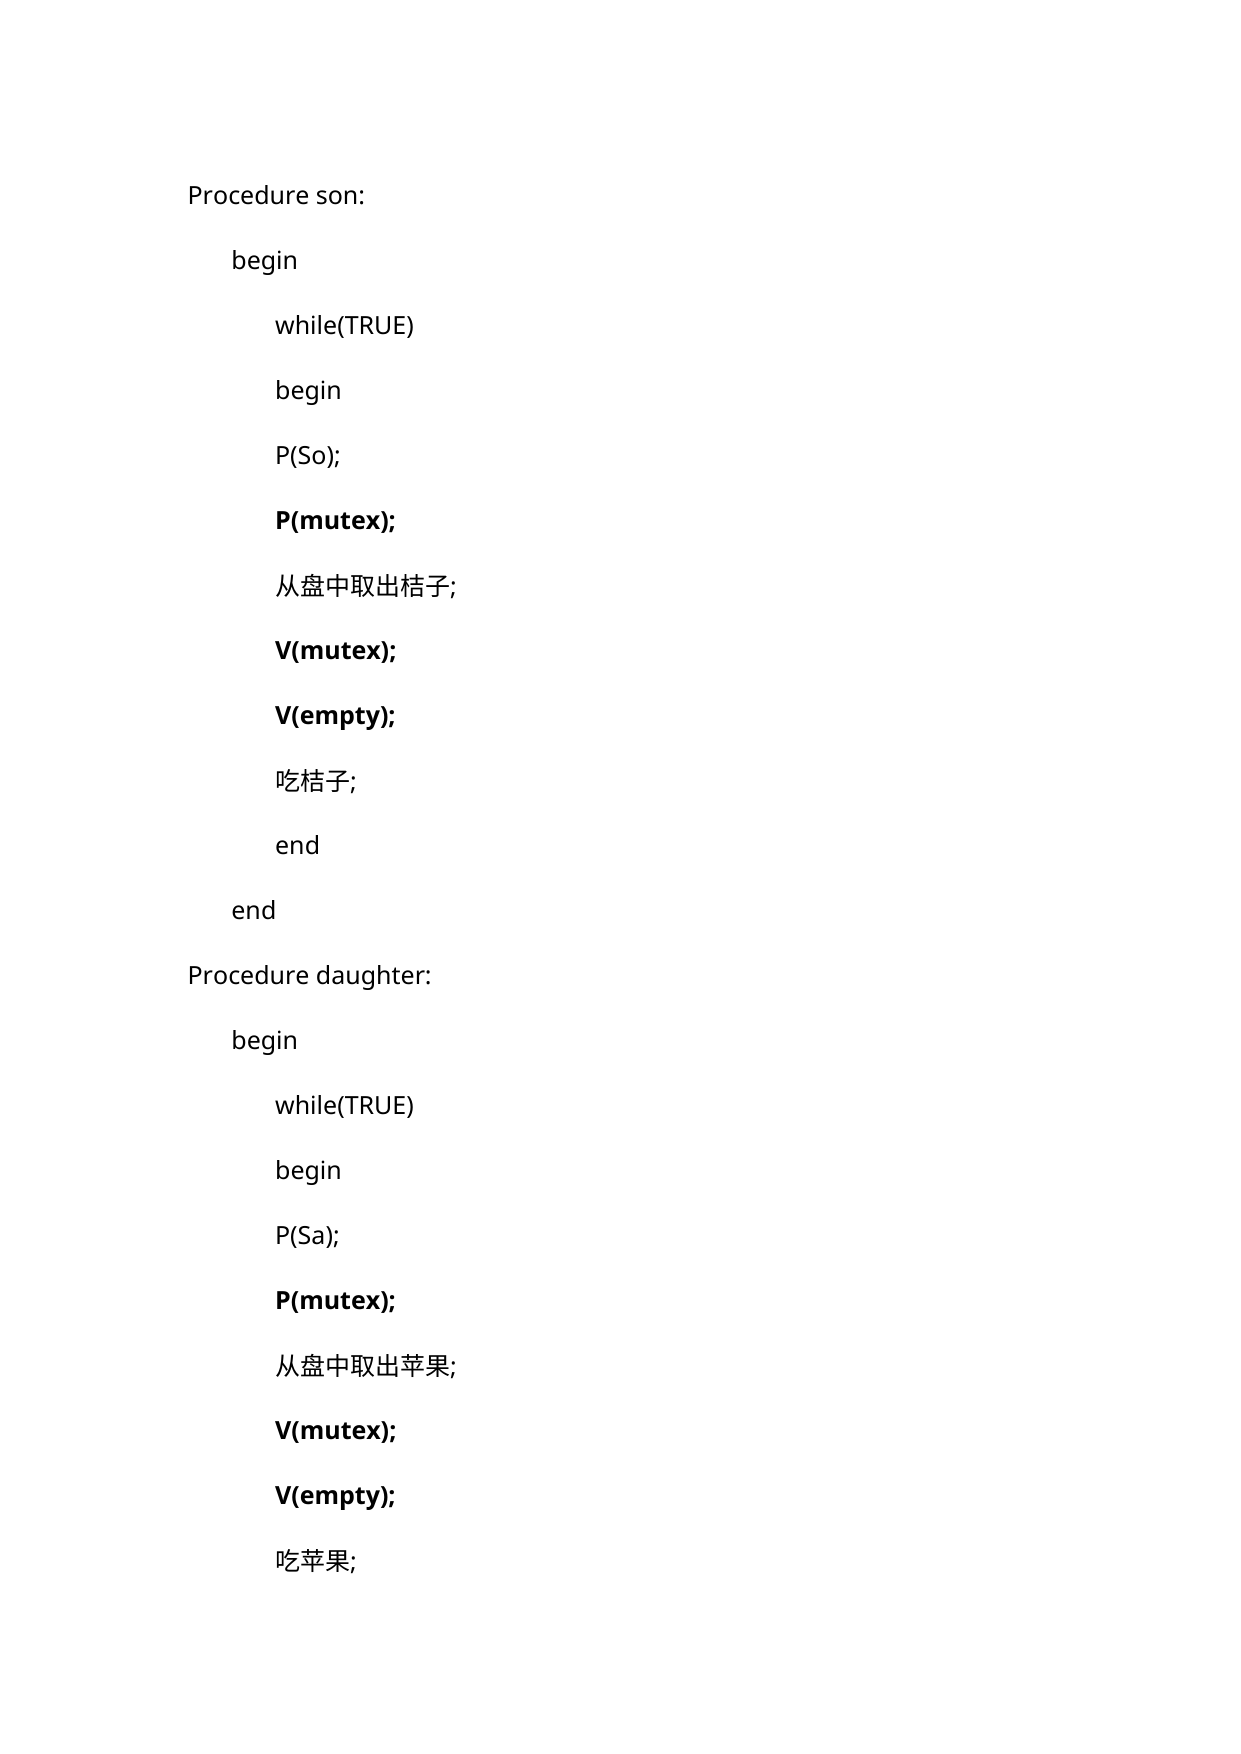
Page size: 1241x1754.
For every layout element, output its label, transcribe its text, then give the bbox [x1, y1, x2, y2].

text 吃苹果; [231, 1527, 1053, 1592]
text Procedure son: [187, 162, 1053, 227]
text 吃桔子; [231, 747, 1053, 812]
text while(TRUE) [231, 292, 1053, 357]
text P(Sa); [231, 1202, 1053, 1267]
text begin [187, 1007, 1053, 1072]
text P(mutex); [231, 487, 1053, 552]
text V(mutex); [231, 617, 1053, 682]
text V(empty); [231, 1462, 1053, 1527]
text P(mutex); [231, 1267, 1053, 1332]
text begin [231, 1137, 1053, 1202]
text begin [231, 357, 1053, 422]
text Procedure daughter: [187, 942, 1053, 1007]
text end [187, 877, 1053, 942]
text end [231, 812, 1053, 877]
text 从盘中取出苹果; [231, 1332, 1053, 1397]
text begin [187, 227, 1053, 292]
text P(So); [231, 422, 1053, 487]
text V(empty); [231, 682, 1053, 747]
text V(mutex); [231, 1397, 1053, 1462]
text 从盘中取出桔子; [231, 552, 1053, 617]
text while(TRUE) [231, 1072, 1053, 1137]
